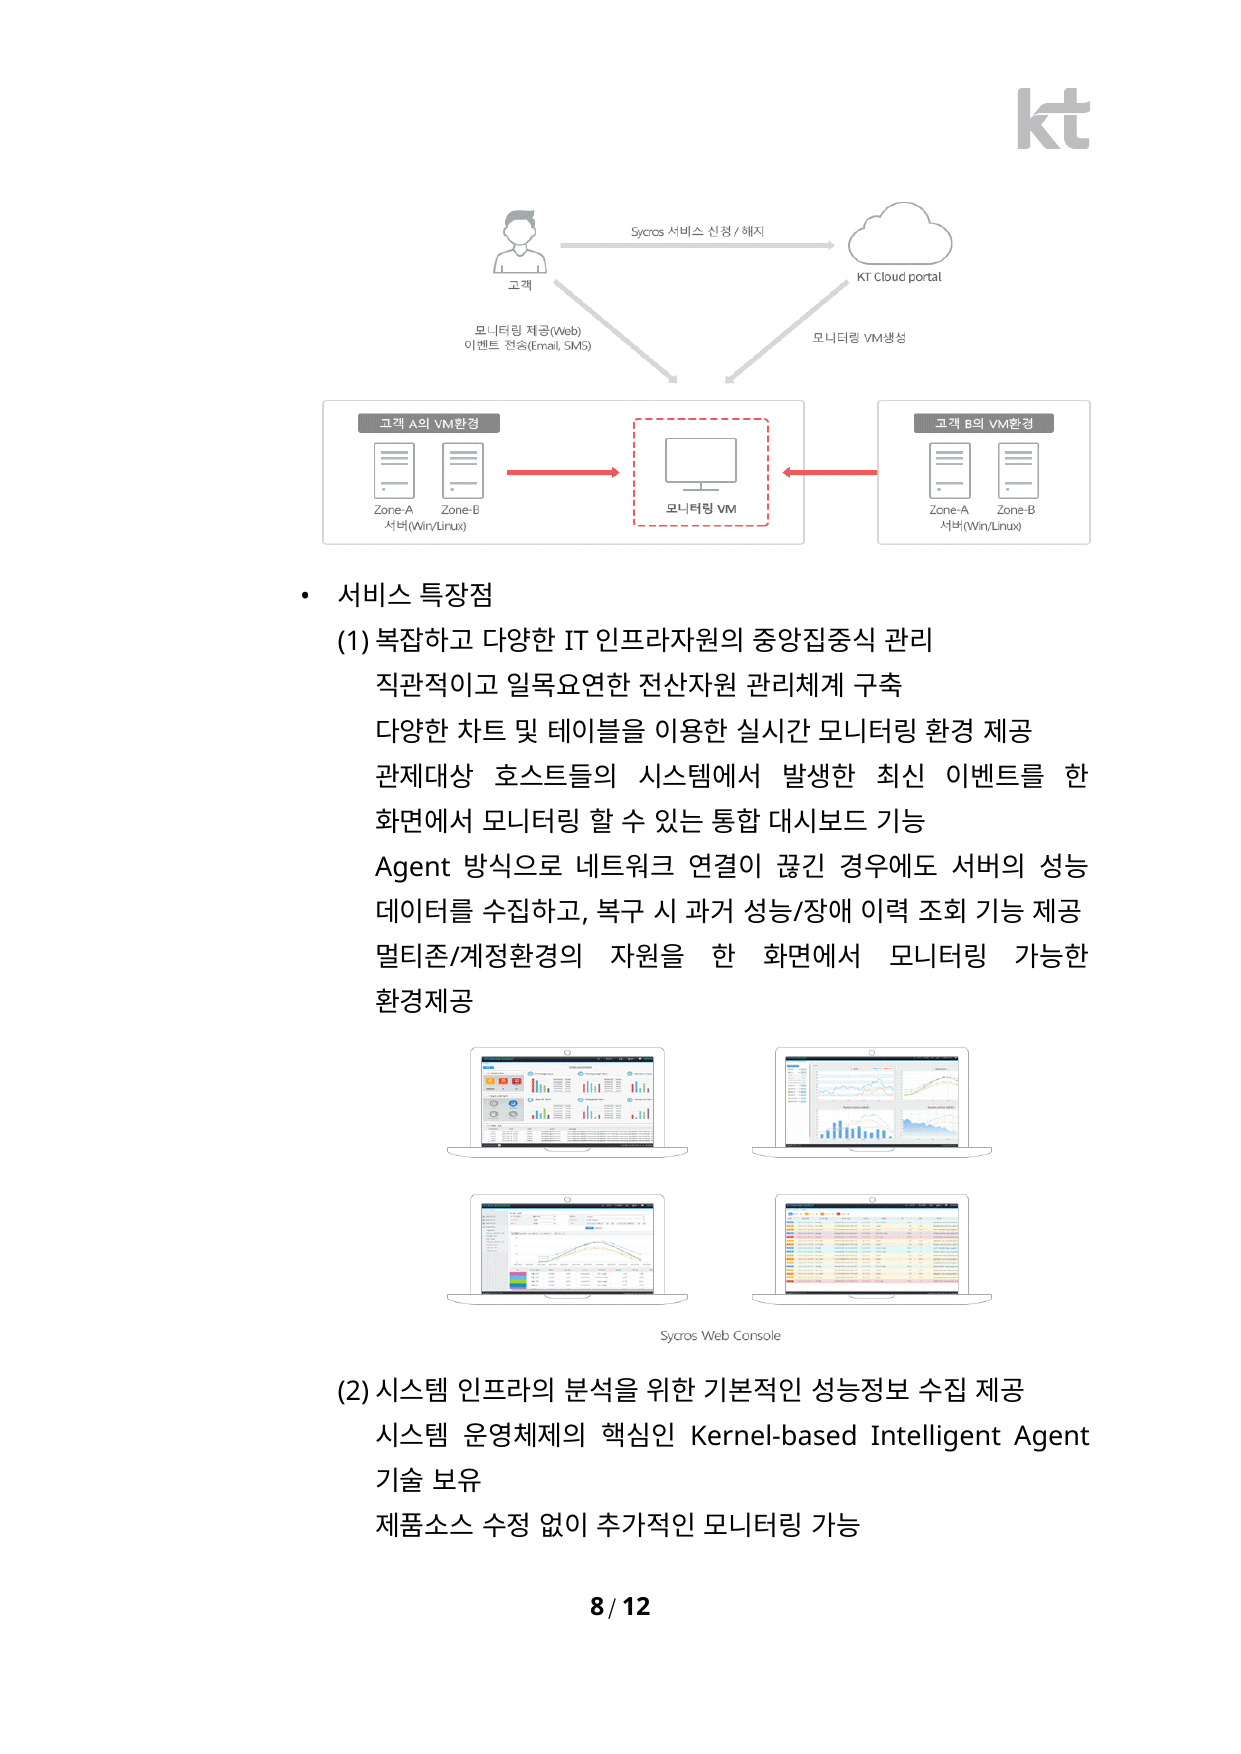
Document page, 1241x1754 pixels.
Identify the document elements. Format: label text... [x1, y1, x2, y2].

picture [299, 177, 1113, 569]
list 멀티존/계정환경의 자원을 한 화면에서 모니터링 가능한 환경제공 [375, 935, 1090, 1020]
list 다양한 차트 및 테이블을 이용한 실시간 모니터링 환경 제공 [375, 709, 1090, 749]
list 직관적이고 일목요연한 전산자원 관리체계 구축 [375, 664, 1090, 704]
list 시스템 인프라의 분석을 위한 기본적인 성능정보 수집 제공 [337, 1369, 1090, 1408]
list 복잡하고 다양한 IT 인프라자원의 중앙집중식 관리 [337, 619, 1090, 658]
list Agent 방식으로 네트워크 연결이 끊긴 경우에도 서버의 성능 데이터를 수집하고, 복구 시 과거 성능/장애 이력 조회 기능 제공 [375, 845, 1090, 929]
list 관제대상 호스트들의 시스템에서 발생한 최신 이벤트를 한 화면에서 모니터링 할 수 있는 통합 대시보드 기능 [375, 754, 1090, 839]
list 시스템 운영체제의 핵심인 Kernel-based Intelligent Agent 기술 보유 [375, 1414, 1090, 1498]
picture [358, 1025, 1079, 1364]
list 제품소스 수정 없이 추가적인 모니터링 가능 [375, 1504, 1090, 1544]
picture [507, 88, 1091, 149]
list 서비스 특장점 [300, 574, 1090, 613]
